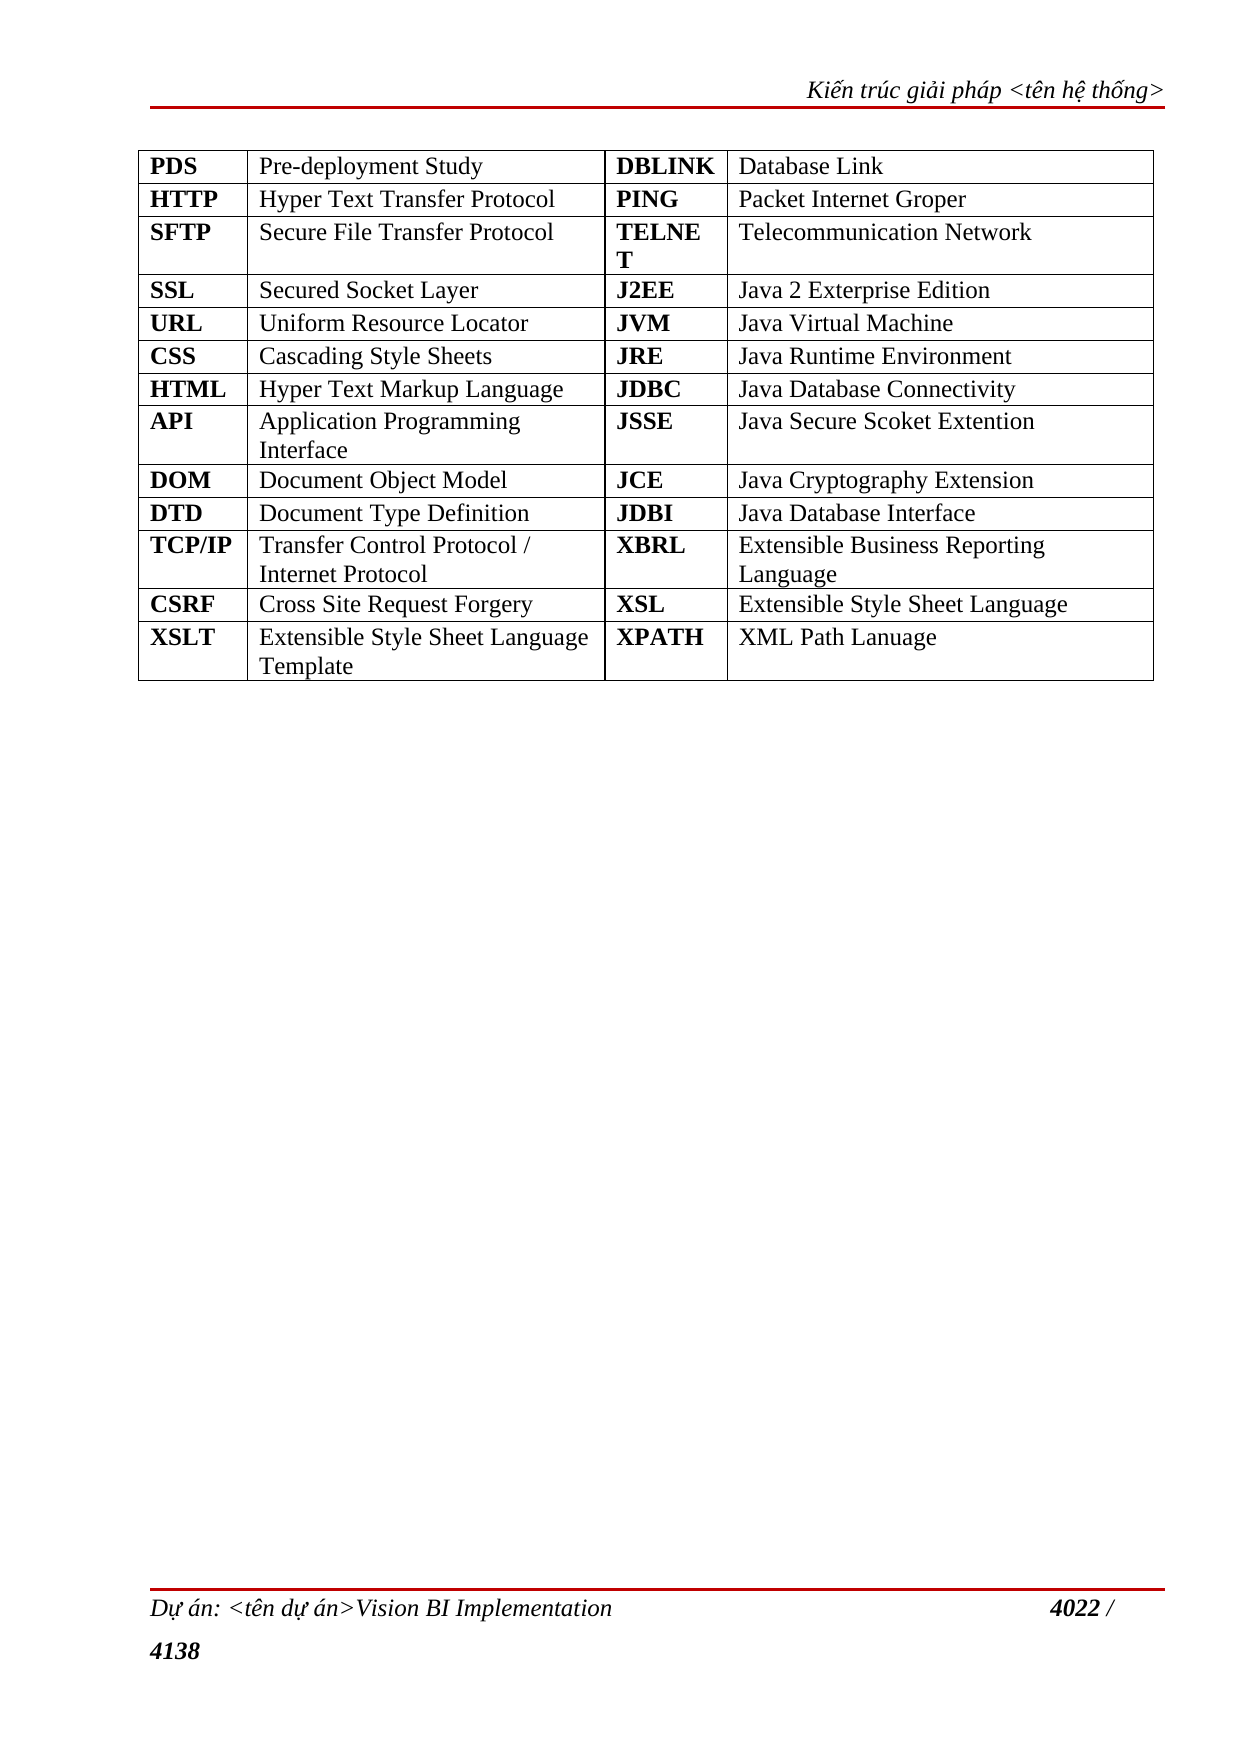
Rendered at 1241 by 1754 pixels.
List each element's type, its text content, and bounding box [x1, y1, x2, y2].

table_cell HTTP [139, 184, 247, 216]
table_cell Extensible Business Reporting Language [728, 531, 1153, 588]
table_cell JRE [606, 341, 727, 373]
table_cell JVM [606, 308, 727, 340]
table_cell JDBI [606, 498, 727, 529]
table_cell Java Virtual Machine [728, 308, 1153, 340]
table_cell Telecommunication Network [728, 217, 1153, 274]
table_cell CSS [139, 341, 247, 373]
table_cell Packet Internet Groper [728, 184, 1153, 216]
table_cell Extensible Style Sheet Language [728, 589, 1153, 621]
table_cell Cross Site Request Forgery [248, 589, 604, 621]
table_cell Pre-deployment Study [248, 151, 604, 183]
table_cell Document Object Model [248, 465, 604, 497]
table_cell API [139, 406, 247, 464]
table_cell Java 2 Exterprise Edition [728, 275, 1153, 307]
table_cell DOM [139, 465, 247, 497]
table_cell Secured Socket Layer [248, 275, 604, 307]
table_cell TCP/IP [139, 531, 247, 588]
table_cell Java Database Interface [728, 498, 1153, 529]
table_cell Extensible Style Sheet Language Template [248, 622, 604, 679]
table_cell Document Type Definition [248, 498, 604, 529]
table_cell PING [606, 184, 727, 216]
table_cell XML Path Lanuage [728, 622, 1153, 679]
table_cell CSRF [139, 589, 247, 621]
table_cell Java Secure Scoket Extention [728, 406, 1153, 464]
table_cell PDS [139, 151, 247, 183]
table_cell Cascading Style Sheets [248, 341, 604, 373]
table_cell TELNET [606, 217, 727, 274]
table_cell XSL [606, 589, 727, 621]
table_cell XSLT [139, 622, 247, 679]
table_cell HTML [139, 374, 247, 405]
table_cell Hyper Text Transfer Protocol [248, 184, 604, 216]
table_cell Java Database Connectivity [728, 374, 1153, 405]
table_cell Application Programming Interface [248, 406, 604, 464]
table_cell Hyper Text Markup Language [248, 374, 604, 405]
table_cell Uniform Resource Locator [248, 308, 604, 340]
table_cell Secure File Transfer Protocol [248, 217, 604, 274]
table_cell Java Runtime Environment [728, 341, 1153, 373]
table_cell DTD [139, 498, 247, 529]
table_cell Transfer Control Protocol / Internet Protocol [248, 531, 604, 588]
table_cell JDBC [606, 374, 727, 405]
table_cell DBLINK [606, 151, 727, 183]
table_cell Database Link [728, 151, 1153, 183]
table_cell JSSE [606, 406, 727, 464]
table_cell JCE [606, 465, 727, 497]
table_cell SSL [139, 275, 247, 307]
table_cell Java Cryptography Extension [728, 465, 1153, 497]
table_cell SFTP [139, 217, 247, 274]
table_cell URL [139, 308, 247, 340]
table_cell XPATH [606, 622, 727, 679]
table_cell J2EE [606, 275, 727, 307]
table_cell XBRL [606, 531, 727, 588]
